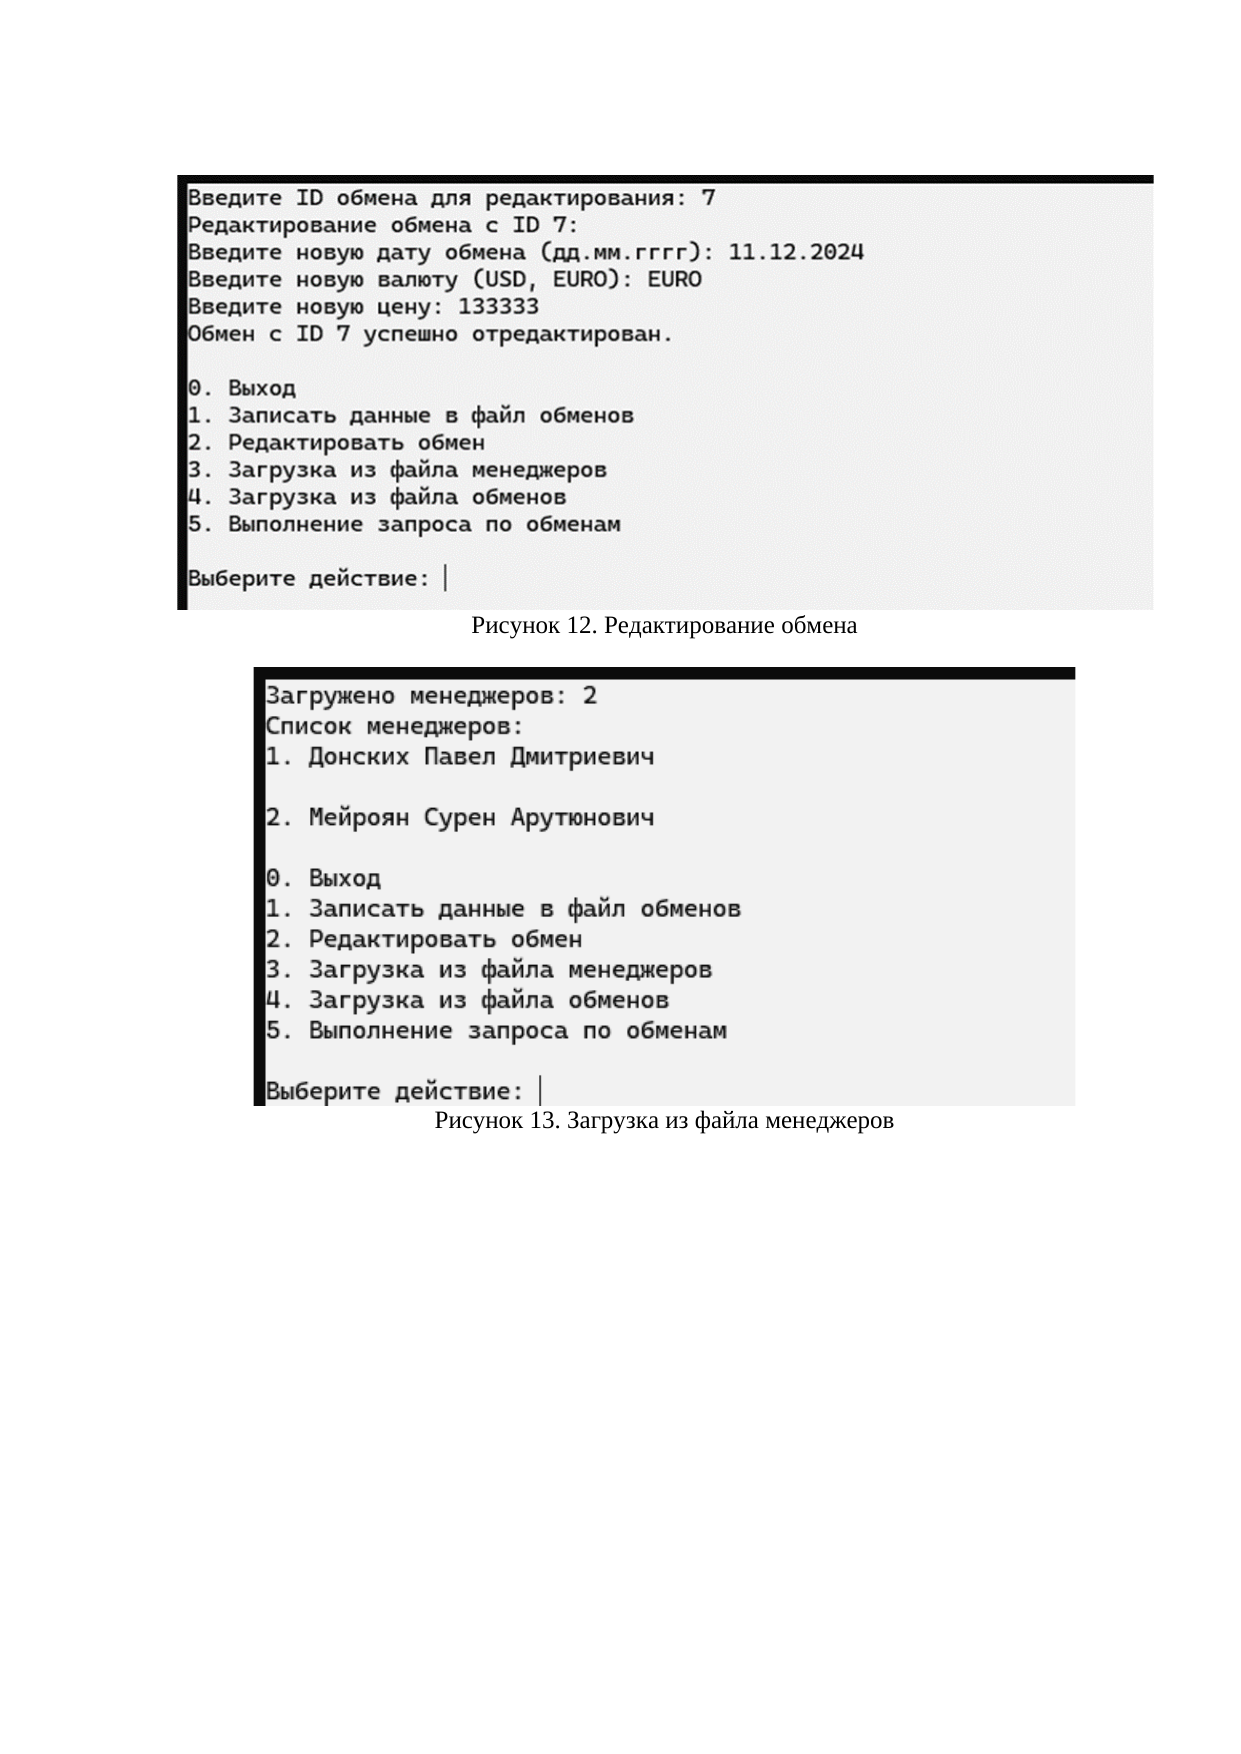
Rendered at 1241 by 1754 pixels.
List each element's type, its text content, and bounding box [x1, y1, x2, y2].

text Рисунок 13. Загрузка из файла менеджеров [177, 1105, 1152, 1134]
picture [253, 667, 1076, 1106]
text Рисунок 12. Редактирование обмена [177, 610, 1152, 638]
picture [177, 175, 1154, 610]
